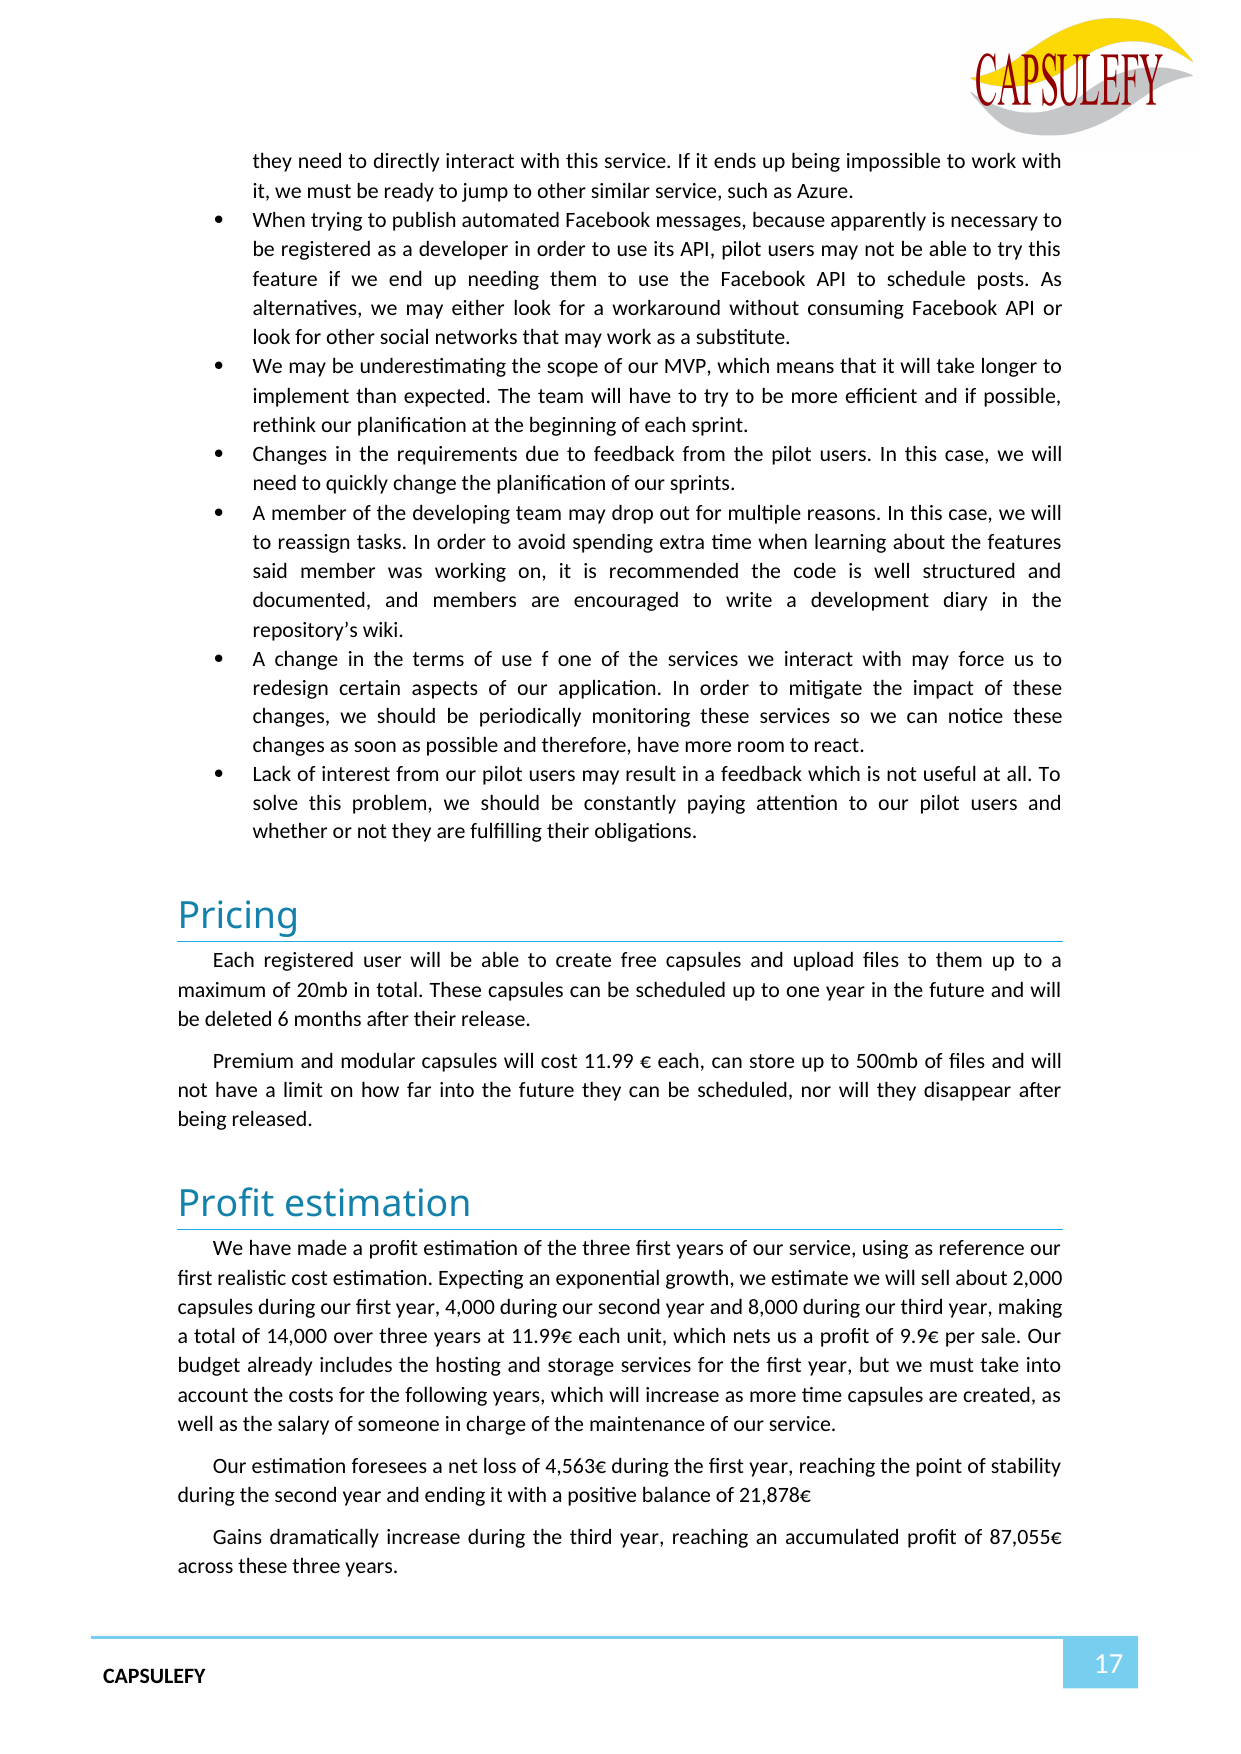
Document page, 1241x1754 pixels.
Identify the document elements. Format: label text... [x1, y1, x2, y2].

text Each registered user will be able to create free capsules and upload files to them up to a maximum of 20mb in total. These capsules can be scheduled up to one year in the future and will be deleted 6 months after their release. [177, 946, 1063, 1032]
list Lack of interest from our pilot users may result in a feedback which is not useful at all. To solve this problem, we should be constantly paying attention to our pilot users and whether or not they are fulfilling their obligations. [215, 760, 1063, 844]
subtitle Profit estimation [177, 1176, 1063, 1229]
text Gains dramatically increase during the third year, reaching an accumulated profit of 87,055€ across these three years. [177, 1523, 1063, 1579]
text Premium and modular capsules will cost 11.99 € each, can store up to 500mb of files and will not have a limit on how far into the future they can be scheduled, nor will they disappear after being released. [177, 1047, 1063, 1132]
text Our estimation foresees a net loss of 4,563€ during the first year, reaching the point of stability during the second year and ending it with a positive balance of 21,878€ [177, 1452, 1063, 1508]
list We may be underestimating the scope of our MVP, which means that it will take longer to implement than expected. The team will have to try to be more efficient and if possible, rethink our planification at the beginning of each sprint. [215, 352, 1063, 438]
list When trying to publish automated Facebook messages, because apparently is necessary to be registered as a developer in order to use its API, pilot users may not be able to try this feature if we end up needing them to use the Facebook API to schedule posts. As alternatives, we may either look for a workaround without consuming Facebook API or look for other social networks that may work as a substitute. [215, 206, 1063, 350]
text We have made a profit estimation of the three first years of our service, using as reference our first realistic cost estimation. Expecting an exponential growth, we estimate we will sell about 2,000 capsules during our first year, 4,000 during our second year and 8,000 during our third year, making a total of 14,000 over three years at 11.99€ each unit, which nets us a profit of 9.9€ per sale. Our budget already includes the hosting and storage services for the first year, but we must take into account the costs for the following years, which will increase as more time capsules are created, as well as the salary of someone in charge of the maintenance of our service. [177, 1234, 1063, 1437]
list A member of the developing team may drop out for multiple reasons. In this case, we will to reassign tasks. In order to avoid spending extra time when learning about the features said member was working on, it is recommended the code is well structured and documented, and members are encouraged to write a development diary in the repository’s wiki. [215, 499, 1063, 643]
subtitle Pricing [177, 888, 1063, 941]
picture [962, 0, 1200, 149]
list Changes in the requirements due to feedback from the pilot users. In this case, we will need to quickly change the planification of our sprints. [215, 440, 1063, 496]
list A change in the terms of use f one of the services we interact with may force us to redesign certain aspects of our application. In order to mitigate the impact of these changes, we should be periodically monitoring these services so we can notice these changes as soon as possible and therefore, have more room to react. [215, 645, 1063, 758]
